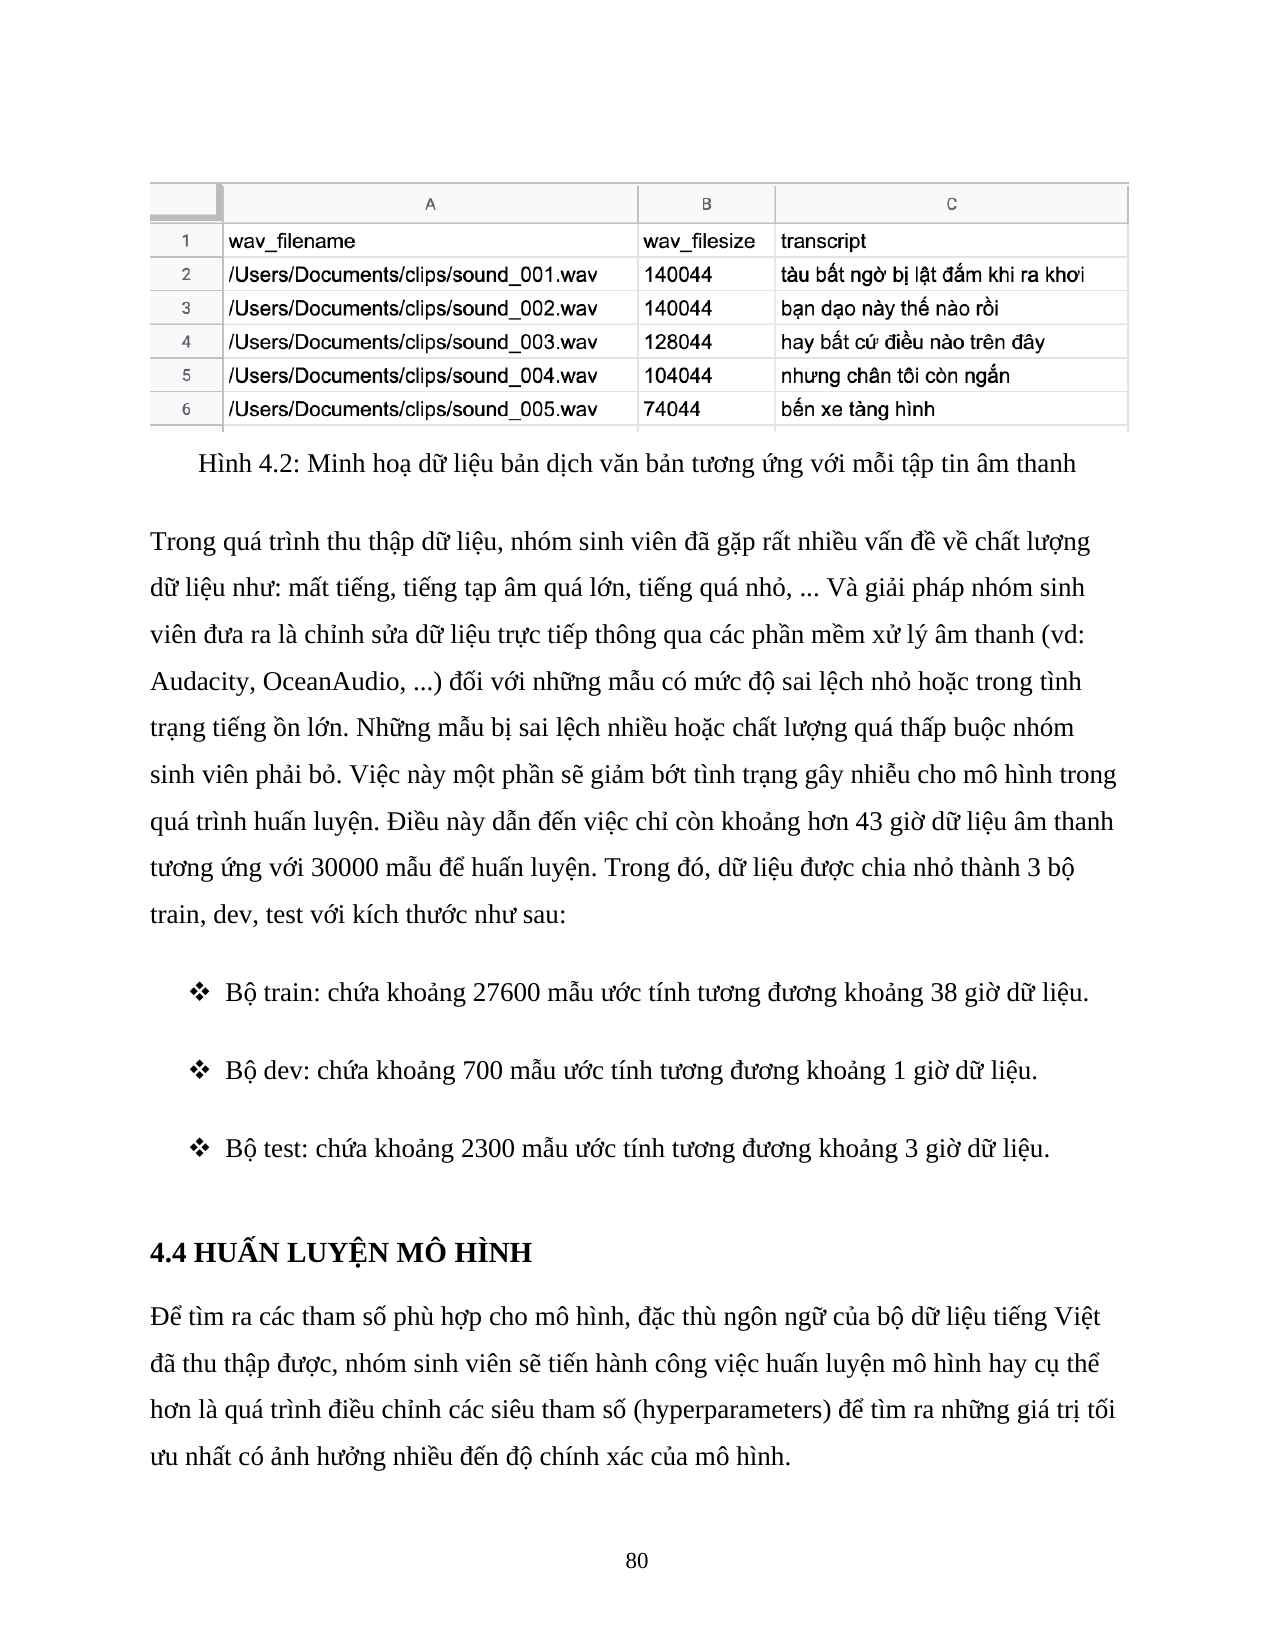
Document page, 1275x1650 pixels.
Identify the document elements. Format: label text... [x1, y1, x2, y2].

list Bộ train: chứa khoảng 27600 mẫu ước tính tương đương khoảng 38 giờ dữ liệu. [187, 976, 1137, 1007]
picture [150, 182, 1130, 432]
text Để tìm ra các tham số phù hợp cho mô hình, đặc thù ngôn ngữ của bộ dữ liệu tiếng Việt đã thu thập được, nhóm sinh viên sẽ tiến hành công việc huấn luyện mô hình hay cụ thể hơn là quá trình điều chỉnh các siêu tham số (hyperparameters) để tìm ra những giá trị tối ưu nhất có ảnh hưởng nhiều đến độ chính xác của mô hình. [150, 1300, 1119, 1471]
list Bộ test: chứa khoảng 2300 mẫu ước tính tương đương khoảng 3 giờ dữ liệu. [187, 1132, 1137, 1163]
text Hình 4.2: Minh hoạ dữ liệu bản dịch văn bản tương ứng với mỗi tập tin âm thanh [198, 447, 1137, 478]
subtitle HUẤN LUYỆN MÔ HÌNH [150, 1235, 1137, 1268]
list Bộ dev: chứa khoảng 700 mẫu ước tính tương đương khoảng 1 giờ dữ liệu. [187, 1054, 1137, 1086]
text Trong quá trình thu thập dữ liệu, nhóm sinh viên đã gặp rất nhiều vấn đề về chất lượng dữ liệu như: mất tiếng, tiếng tạp âm quá lớn, tiếng quá nhỏ, ... Và giải pháp nhóm sinh viên đưa ra là chỉnh sửa dữ liệu trực tiếp thông qua các phần mềm xử lý âm thanh (vd: Audacity, OceanAudio, ...) đối với những mẫu có mức độ sai lệch nhỏ hoặc trong tình trạng tiếng ồn lớn. Những mẫu bị sai lệch nhiều hoặc chất lượng quá thấp buộc nhóm sinh viên phải bỏ. Việc này một phần sẽ giảm bớt tình trạng gây nhiễu cho mô hình trong quá trình huấn luyện. Điều này dẫn đến việc chỉ còn khoảng hơn 43 giờ dữ liệu âm thanh tương ứng với 30000 mẫu để huấn luyện. Trong đó, dữ liệu được chia nhỏ thành 3 bộ train, dev, test với kích thước như sau: [150, 525, 1119, 929]
